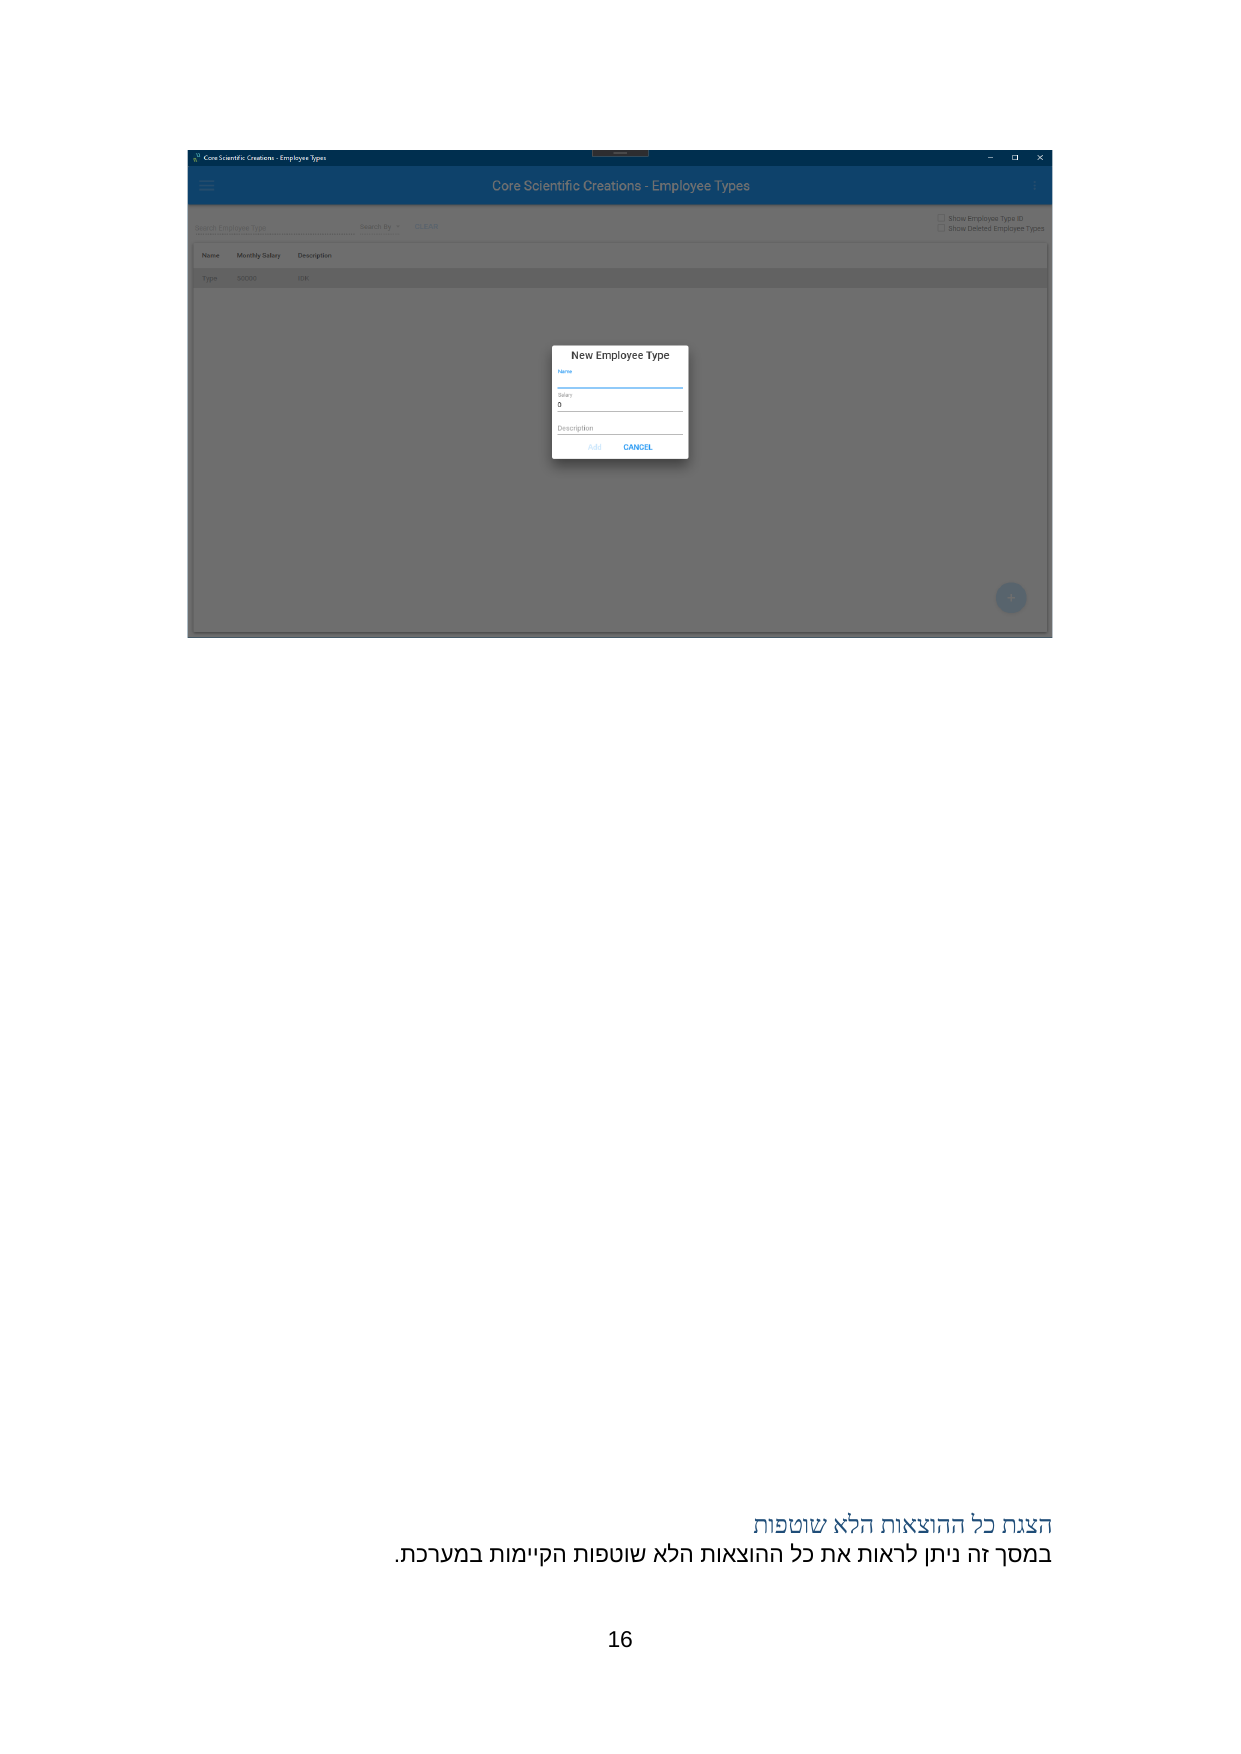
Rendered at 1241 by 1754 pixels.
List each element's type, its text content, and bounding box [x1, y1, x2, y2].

picture [187, 150, 1053, 638]
subtitle הצגת כל ההוצאות הלא שוטפות [187, 1510, 1053, 1539]
text במסך זה ניתן לראות את כל ההוצאות הלא שוטפות הקיימות במערכת. [187, 1541, 1053, 1568]
